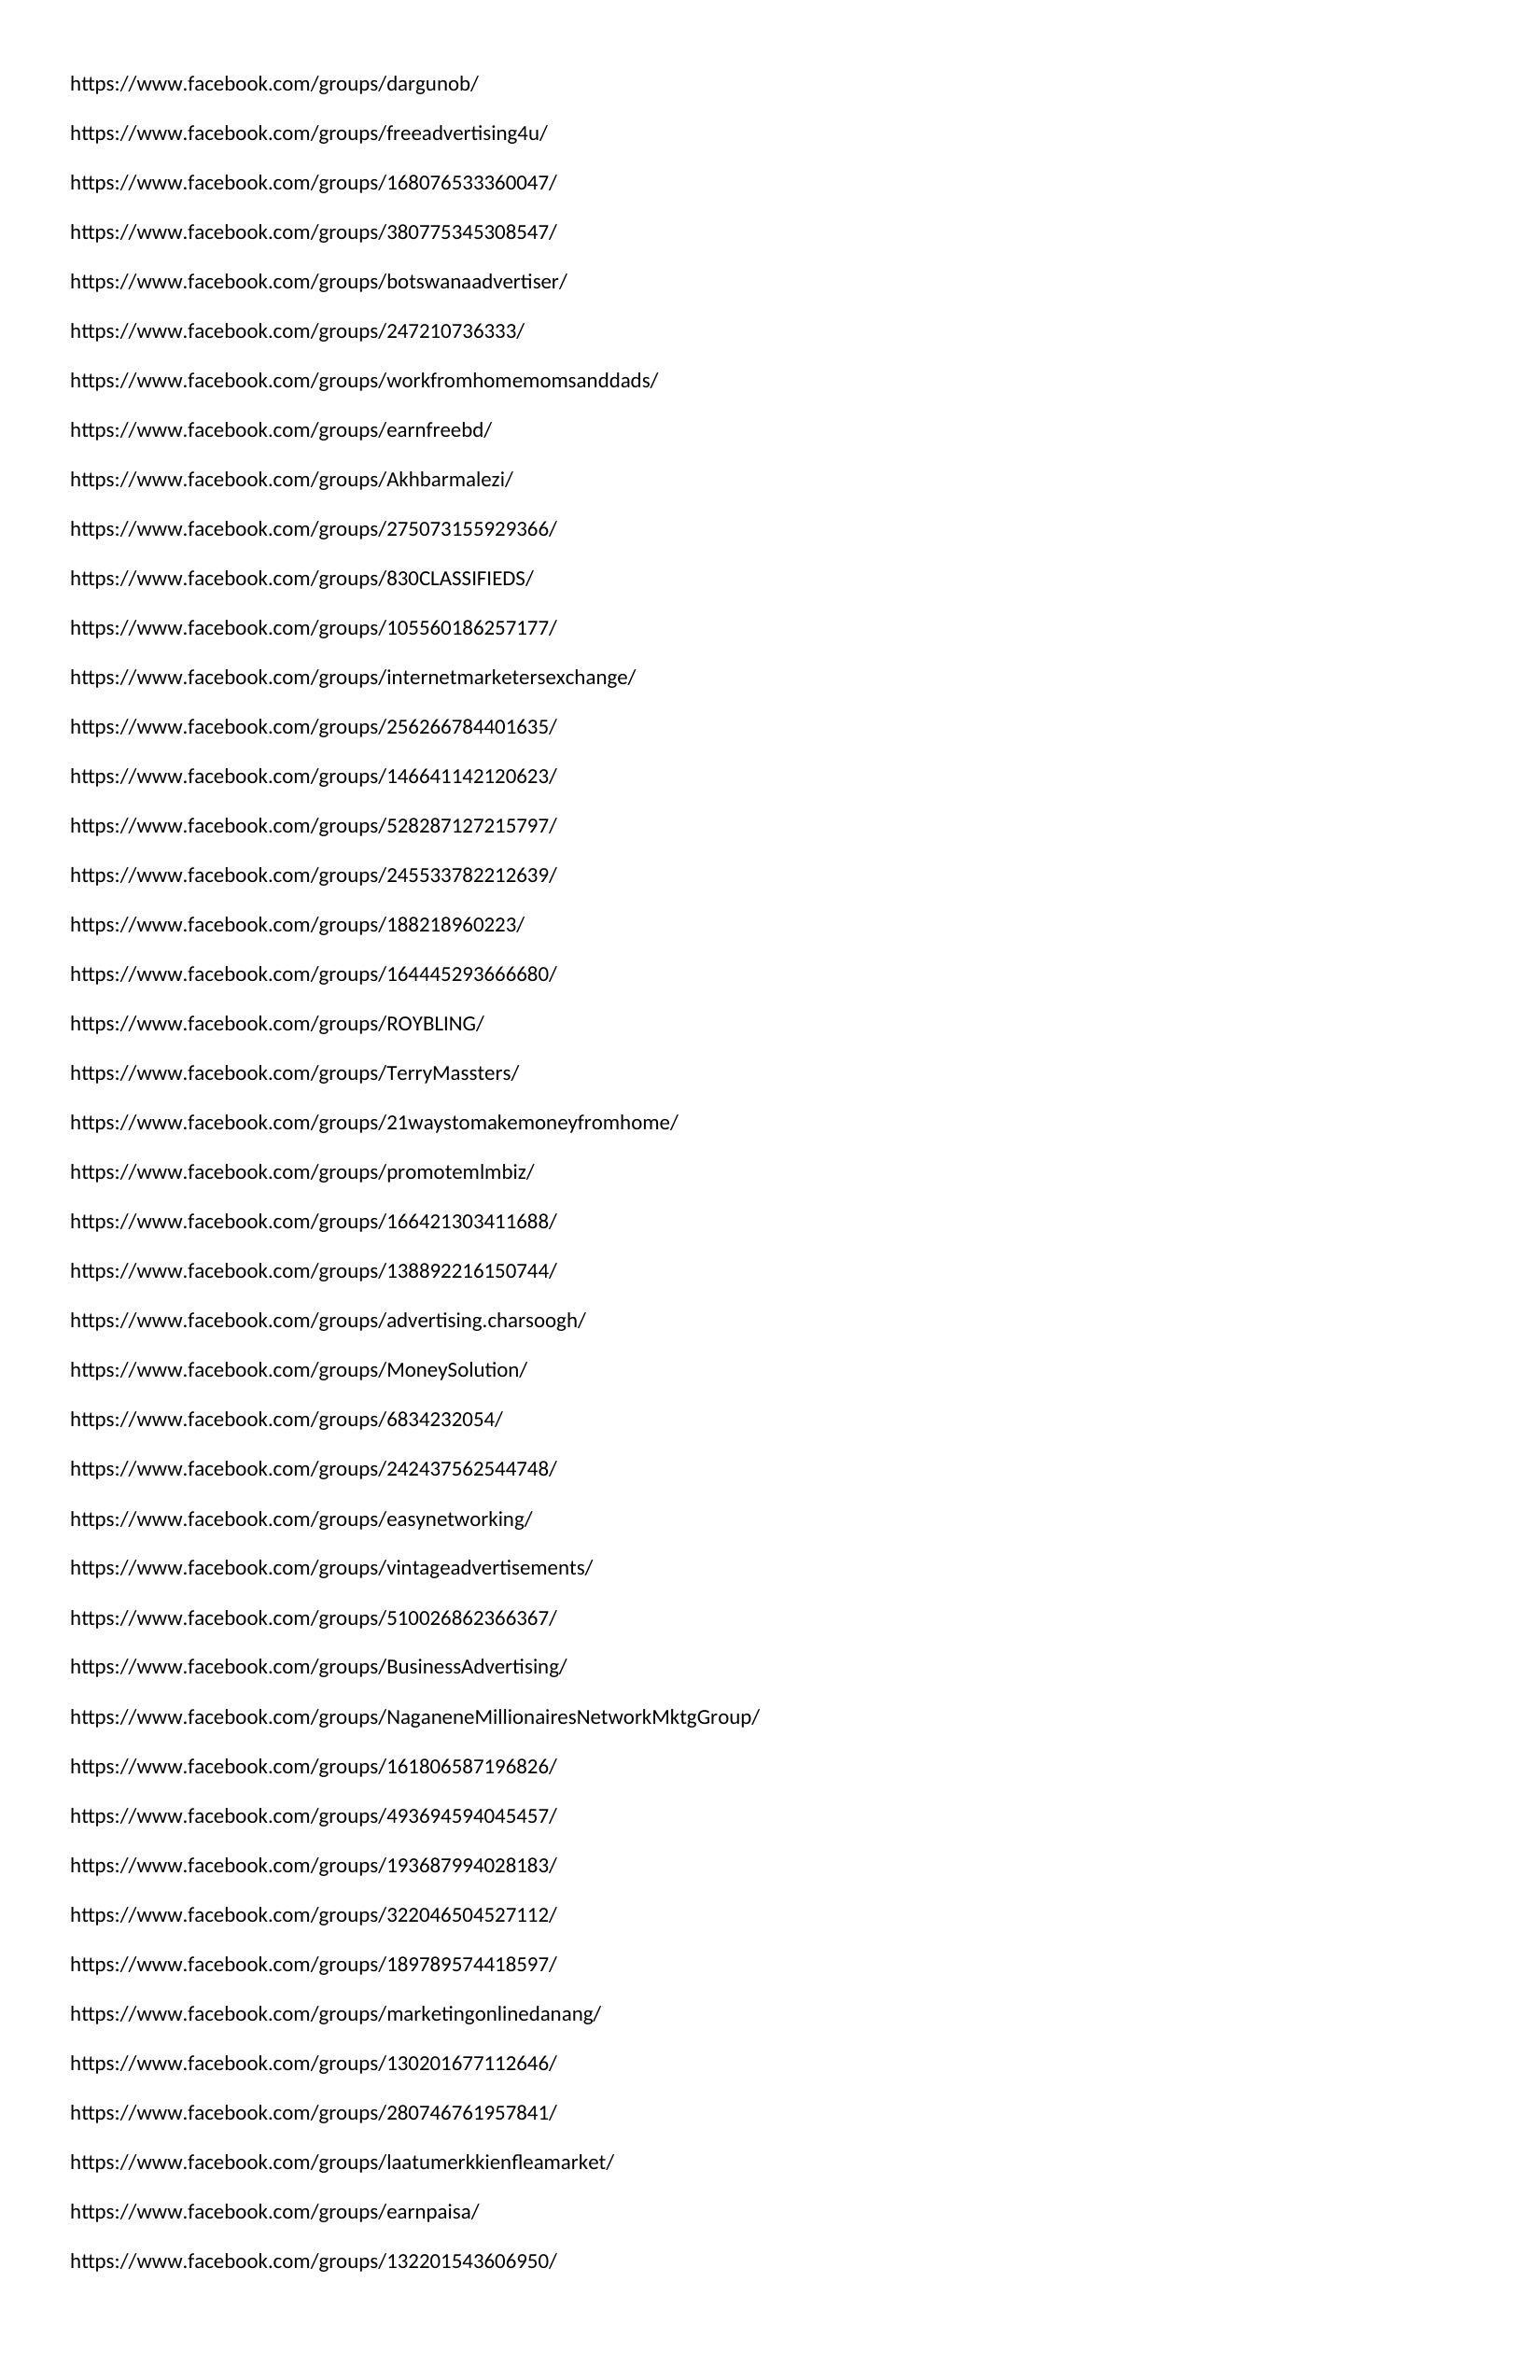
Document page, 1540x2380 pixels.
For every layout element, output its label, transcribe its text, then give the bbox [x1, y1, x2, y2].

text https://www.facebook.com/groups/275073155929366/ [70, 515, 1470, 541]
text https://www.facebook.com/groups/internetmarketersexchange/ [70, 664, 1470, 690]
text https://www.facebook.com/groups/322046504527112/ [70, 1901, 1470, 1927]
text https://www.facebook.com/groups/493694594045457/ [70, 1802, 1470, 1828]
text https://www.facebook.com/groups/dargunob/ [70, 70, 1470, 96]
text https://www.facebook.com/groups/NaganeneMillionairesNetworkMktgGroup/ [70, 1703, 1470, 1729]
text https://www.facebook.com/groups/vintageadvertisements/ [70, 1555, 1470, 1581]
text https://www.facebook.com/groups/247210736333/ [70, 317, 1470, 343]
text https://www.facebook.com/groups/132201543606950/ [70, 2247, 1470, 2274]
text https://www.facebook.com/groups/promotemlmbiz/ [70, 1158, 1470, 1184]
text https://www.facebook.com/groups/earnfreebd/ [70, 416, 1470, 442]
text https://www.facebook.com/groups/easynetworking/ [70, 1505, 1470, 1532]
text https://www.facebook.com/groups/280746761957841/ [70, 2099, 1470, 2125]
text https://www.facebook.com/groups/botswanaadvertiser/ [70, 268, 1470, 294]
text https://www.facebook.com/groups/130201677112646/ [70, 2050, 1470, 2076]
text https://www.facebook.com/groups/MoneySolution/ [70, 1356, 1470, 1383]
text https://www.facebook.com/groups/245533782212639/ [70, 861, 1470, 888]
text https://www.facebook.com/groups/workfromhomemomsanddads/ [70, 367, 1470, 393]
text https://www.facebook.com/groups/21waystomakemoneyfromhome/ [70, 1109, 1470, 1135]
text https://www.facebook.com/groups/193687994028183/ [70, 1852, 1470, 1878]
text https://www.facebook.com/groups/168076533360047/ [70, 169, 1470, 195]
text https://www.facebook.com/groups/laatumerkkienfleamarket/ [70, 2149, 1470, 2175]
text https://www.facebook.com/groups/TerryMassters/ [70, 1059, 1470, 1085]
text https://www.facebook.com/groups/510026862366367/ [70, 1604, 1470, 1631]
text https://www.facebook.com/groups/Akhbarmalezi/ [70, 466, 1470, 492]
text https://www.facebook.com/groups/advertising.charsoogh/ [70, 1308, 1470, 1333]
text https://www.facebook.com/groups/188218960223/ [70, 911, 1470, 937]
text https://www.facebook.com/groups/105560186257177/ [70, 614, 1470, 640]
text https://www.facebook.com/groups/ROYBLING/ [70, 1010, 1470, 1036]
text https://www.facebook.com/groups/6834232054/ [70, 1407, 1470, 1432]
text https://www.facebook.com/groups/189789574418597/ [70, 1951, 1470, 1977]
text https://www.facebook.com/groups/138892216150744/ [70, 1257, 1470, 1284]
text https://www.facebook.com/groups/161806587196826/ [70, 1753, 1470, 1779]
text https://www.facebook.com/groups/164445293666680/ [70, 960, 1470, 987]
text https://www.facebook.com/groups/earnpaisa/ [70, 2198, 1470, 2224]
text https://www.facebook.com/groups/380775345308547/ [70, 218, 1470, 245]
text https://www.facebook.com/groups/528287127215797/ [70, 812, 1470, 838]
text https://www.facebook.com/groups/marketingonlinedanang/ [70, 2000, 1470, 2026]
text https://www.facebook.com/groups/830CLASSIFIEDS/ [70, 565, 1470, 591]
text https://www.facebook.com/groups/BusinessAdvertising/ [70, 1654, 1470, 1680]
text https://www.facebook.com/groups/166421303411688/ [70, 1208, 1470, 1234]
text https://www.facebook.com/groups/242437562544748/ [70, 1455, 1470, 1482]
text https://www.facebook.com/groups/256266784401635/ [70, 713, 1470, 739]
text https://www.facebook.com/groups/freeadvertising4u/ [70, 119, 1470, 146]
text https://www.facebook.com/groups/146641142120623/ [70, 763, 1470, 789]
